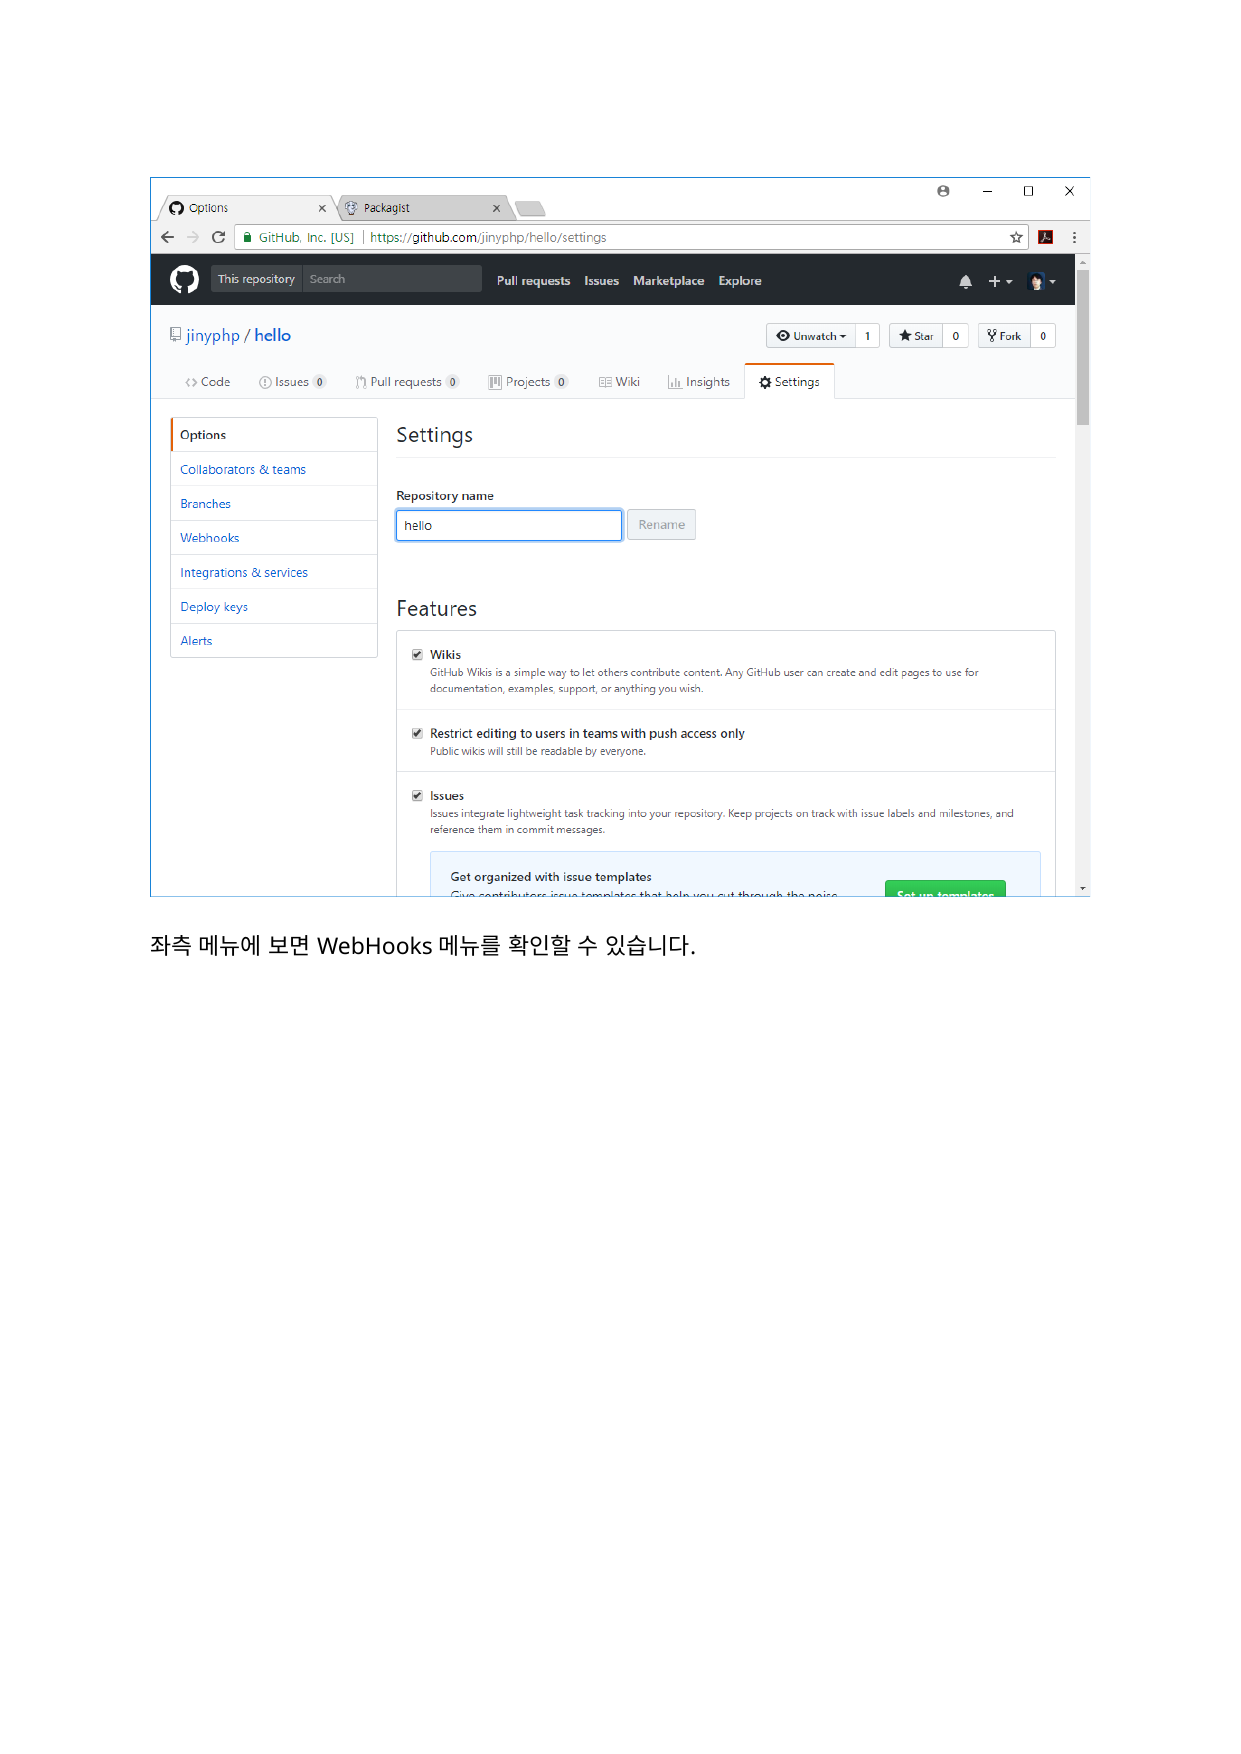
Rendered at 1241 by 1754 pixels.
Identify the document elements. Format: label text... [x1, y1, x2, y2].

picture [150, 177, 1091, 897]
text 좌측 메뉴에 보면 WebHooks 메뉴를 확인할 수 있습니다. [150, 928, 1090, 962]
